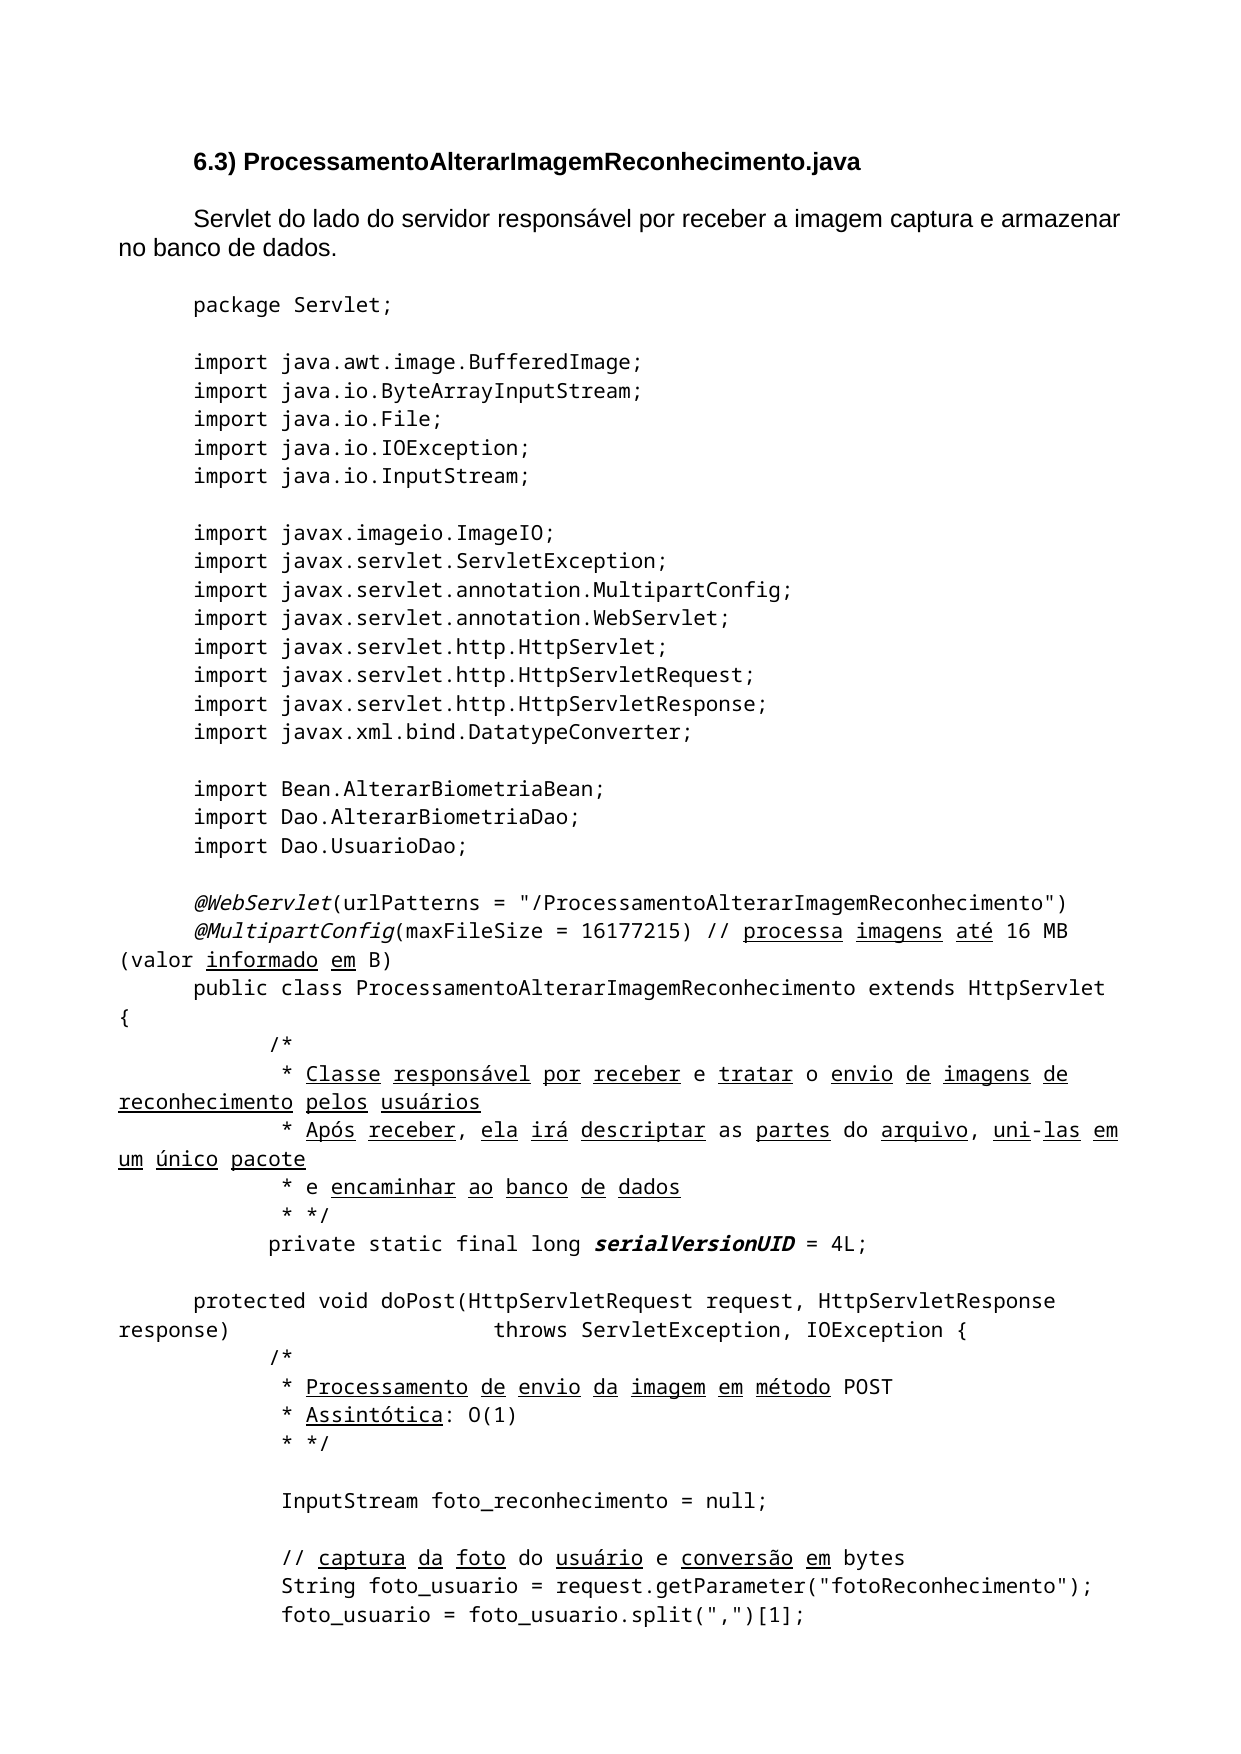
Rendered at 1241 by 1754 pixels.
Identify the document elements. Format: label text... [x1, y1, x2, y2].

text package Servlet; [118, 291, 1122, 319]
text import Bean.AlterarBiometriaBean; [118, 774, 1122, 802]
text foto_usuario = foto_usuario.split(",")[1]; [118, 1600, 1122, 1628]
text * Assintótica: O(1) [118, 1400, 1122, 1429]
text import javax.imageio.ImageIO; [118, 518, 1122, 547]
text /* [118, 1030, 1122, 1059]
text import javax.servlet.annotation.MultipartConfig; [118, 575, 1122, 603]
text * e encaminhar ao banco de dados [118, 1172, 1122, 1201]
text import Dao.AlterarBiometriaDao; [118, 802, 1122, 831]
text // captura da foto do usuário e conversão em bytes [118, 1543, 1122, 1572]
text import java.io.InputStream; [118, 461, 1122, 490]
text import java.io.File; [118, 404, 1122, 433]
text import java.io.IOException; [118, 433, 1122, 461]
text import javax.servlet.http.HttpServletResponse; [118, 689, 1122, 717]
text import javax.servlet.http.HttpServletRequest; [118, 660, 1122, 689]
text String foto_usuario = request.getParameter("fotoReconhecimento"); [118, 1572, 1122, 1600]
text * Processamento de envio da imagem em método POST [118, 1372, 1122, 1400]
text /* [118, 1343, 1122, 1372]
text @MultipartConfig(maxFileSize = 16177215) // processa imagens até 16 MB (valor informado em B) [118, 917, 1122, 973]
text import java.awt.image.BufferedImage; [118, 347, 1122, 376]
text InputStream foto_reconhecimento = null; [118, 1486, 1122, 1514]
text @WebServlet(urlPatterns = "/ProcessamentoAlterarImagemReconhecimento") [118, 888, 1122, 917]
text protected void doPost(HttpServletRequest request, HttpServletResponse response) throws ServletException, IOException { [118, 1287, 1122, 1343]
text import javax.servlet.ServletException; [118, 547, 1122, 575]
text * Classe responsável por receber e tratar o envio de imagens de reconhecimento pelos usuários [118, 1059, 1122, 1116]
text import Dao.UsuarioDao; [118, 831, 1122, 859]
text 6.3) ProcessamentoAlterarImagemReconhecimento.java [118, 147, 1122, 176]
text import java.io.ByteArrayInputStream; [118, 376, 1122, 404]
text import javax.xml.bind.DatatypeConverter; [118, 717, 1122, 746]
text import javax.servlet.http.HttpServlet; [118, 632, 1122, 660]
text Servlet do lado do servidor responsável por receber a imagem captura e armazenar no banco de dados. [118, 204, 1122, 262]
text private static final long serialVersionUID = 4L; [118, 1229, 1122, 1258]
text import javax.servlet.annotation.WebServlet; [118, 603, 1122, 632]
text * */ [118, 1201, 1122, 1229]
text public class ProcessamentoAlterarImagemReconhecimento extends HttpServlet { [118, 973, 1122, 1030]
text * */ [118, 1429, 1122, 1457]
text * Após receber, ela irá descriptar as partes do arquivo, uni-las em um único pacote [118, 1116, 1122, 1172]
